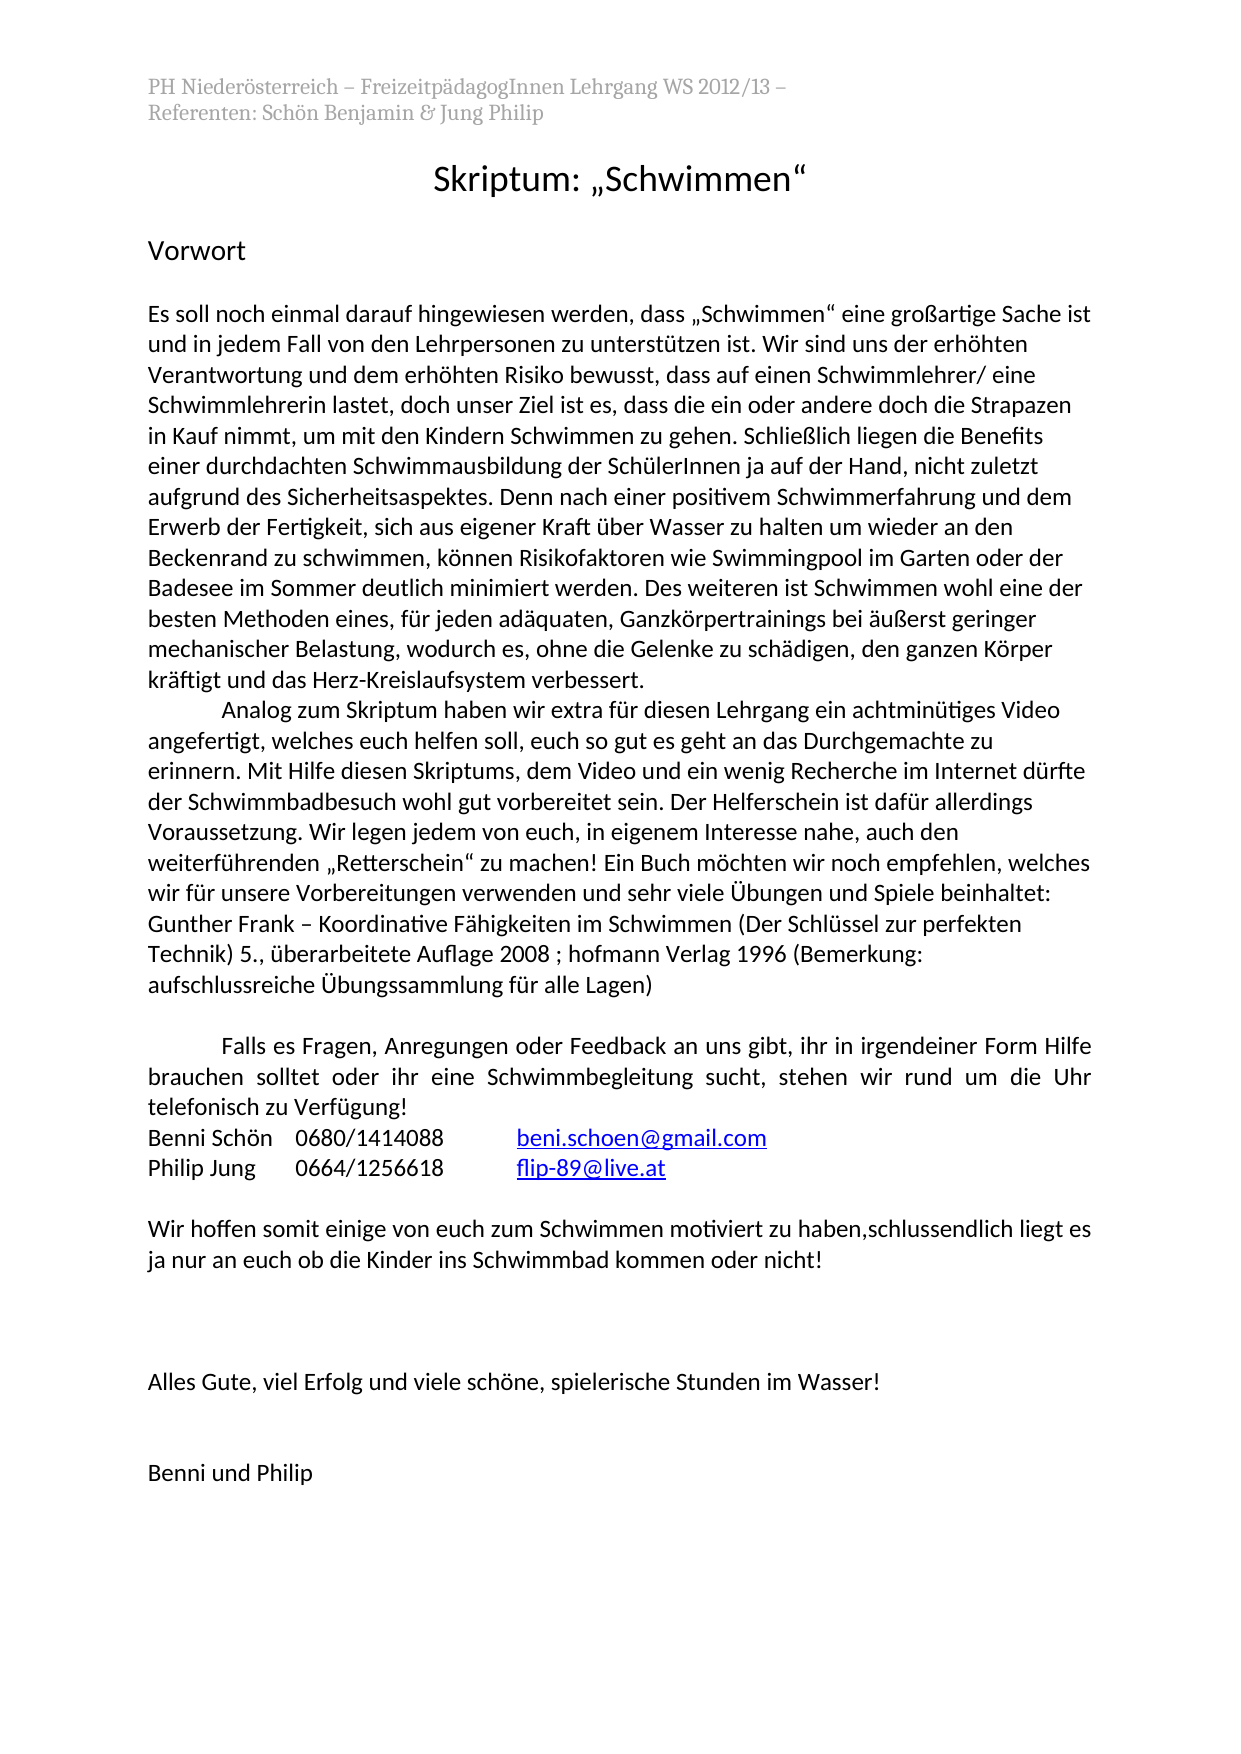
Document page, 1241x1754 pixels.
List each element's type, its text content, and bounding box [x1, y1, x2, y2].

text Gunther Frank – Koordinative Fähigkeiten im Schwimmen (Der Schlüssel zur perfekten Technik) 5., überarbeitete Auflage 2008 ; hofmann Verlag 1996 (Bemerkung: aufschlussreiche Übungssammlung für alle Lagen) [148, 908, 1093, 1000]
text Philip Jung 0664/1256618 flip-89@live.at [148, 1152, 1093, 1183]
text Analog zum Skriptum haben wir extra für diesen Lehrgang ein achtminütiges Video angefertigt, welches euch helfen soll, euch so gut es geht an das Durchgemachte zu erinnern. Mit Hilfe diesen Skriptums, dem Video und ein wenig Recherche im Internet dürfte der Schwimmbadbesuch wohl gut vorbereitet sein. Der Helferschein ist dafür allerdings Voraussetzung. Wir legen jedem von euch, in eigenem Interesse nahe, auch den weiterführenden „Retterschein“ zu machen! Ein Buch möchten wir noch empfehlen, welches wir für unsere Vorbereitungen verwenden und sehr viele Übungen und Spiele beinhaltet: [148, 694, 1093, 908]
text Skriptum: „Schwimmen“ [148, 155, 1093, 201]
text Benni und Philip [148, 1457, 1093, 1488]
text Wir hoffen somit einige von euch zum Schwimmen motiviert zu haben,schlussendlich liegt es ja nur an euch ob die Kinder ins Schwimmbad kommen oder nicht! [148, 1213, 1093, 1274]
text Alles Gute, viel Erfolg und viele schöne, spielerische Stunden im Wasser! [148, 1366, 1093, 1396]
text Es soll noch einmal darauf hingewiesen werden, dass „Schwimmen“ eine großartige Sache ist und in jedem Fall von den Lehrpersonen zu unterstützen ist. Wir sind uns der erhöhten Verantwortung und dem erhöhten Risiko bewusst, dass auf einen Schwimmlehrer/ eine Schwimmlehrerin lastet, doch unser Ziel ist es, dass die ein oder andere doch die Strapazen in Kauf nimmt, um mit den Kindern Schwimmen zu gehen. Schließlich liegen die Benefits einer durchdachten Schwimmausbildung der SchülerInnen ja auf der Hand, nicht zuletzt aufgrund des Sicherheitsaspektes. Denn nach einer positivem Schwimmerfahrung und dem Erwerb der Fertigkeit, sich aus eigener Kraft über Wasser zu halten um wieder an den Beckenrand zu schwimmen, können Risikofaktoren wie Swimmingpool im Garten oder der Badesee im Sommer deutlich minimiert werden. Des weiteren ist Schwimmen wohl eine der besten Methoden eines, für jeden adäquaten, Ganzkörpertrainings bei äußerst geringer mechanischer Belastung, wodurch es, ohne die Gelenke zu schädigen, den ganzen Körper kräftigt und das Herz-Kreislaufsystem verbessert. [148, 298, 1093, 694]
text Vorwort [148, 232, 1093, 267]
text Benni Schön 0680/1414088 beni.schoen@gmail.com [148, 1122, 1093, 1152]
text Falls es Fragen, Anregungen oder Feedback an uns gibt, ihr in irgendeiner Form Hilfe brauchen solltet oder ihr eine Schwimmbegleitung sucht, stehen wir rund um die Uhr telefonisch zu Verfügung! [148, 1030, 1093, 1122]
